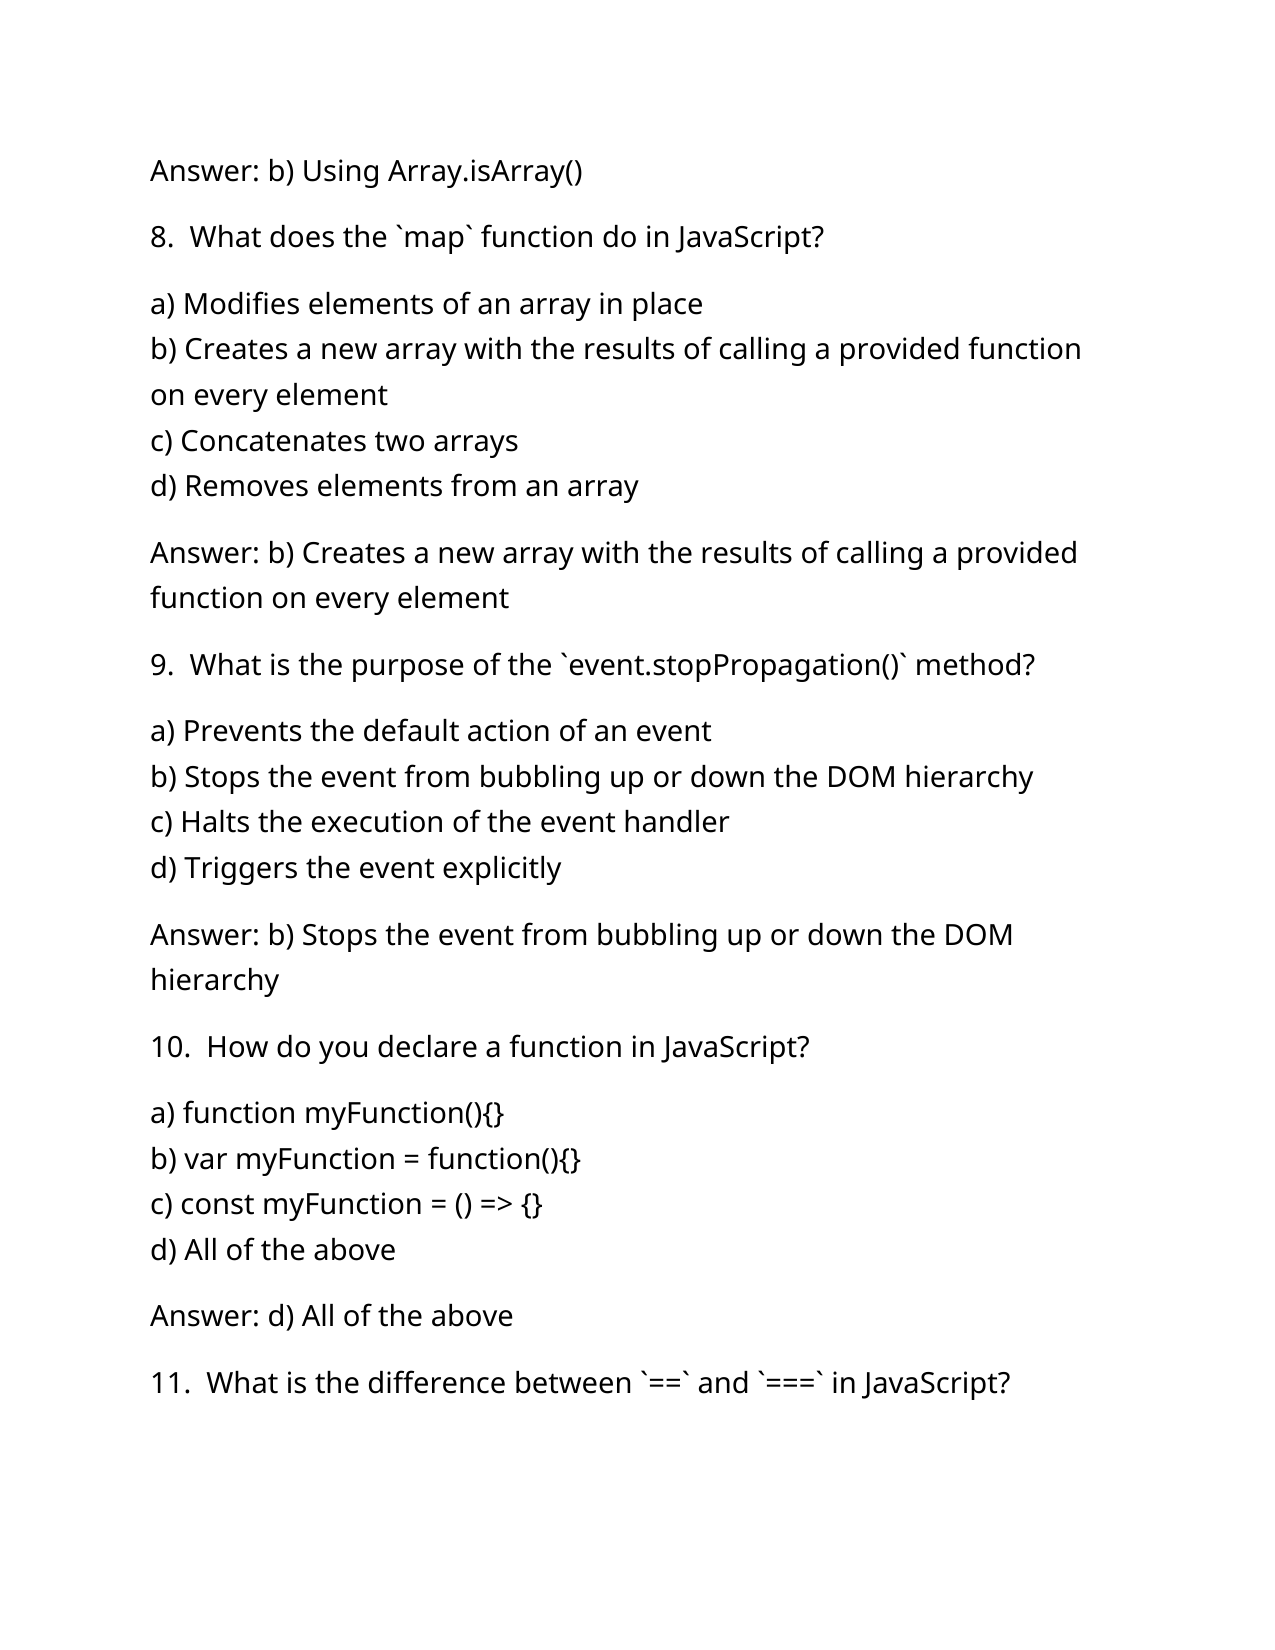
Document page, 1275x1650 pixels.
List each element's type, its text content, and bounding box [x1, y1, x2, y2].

text a) Prevents the default action of an event b) Stops the event from bubbling up or down the DOM hierarchy c) Halts the execution of the event handler d) Triggers the event explicitly [150, 710, 1125, 887]
text 10. How do you declare a function in JavaScript? [150, 1026, 1125, 1066]
text Answer: b) Using Array.isArray() [150, 150, 1125, 190]
text 9. What is the purpose of the `event.stopPropagation()` method? [150, 644, 1125, 684]
text Answer: d) All of the above [150, 1296, 1125, 1335]
text a) Modifies elements of an array in place b) Creates a new array with the results of calling a provided function on every element c) Concatenates two arrays d) Removes elements from an array [150, 283, 1125, 505]
text a) function myFunction(){} b) var myFunction = function(){} c) const myFunction = () => {} d) All of the above [150, 1092, 1125, 1269]
text 11. What is the difference between `==` and `===` in JavaScript? [150, 1362, 1125, 1402]
text Answer: b) Stops the event from bubbling up or down the DOM hierarchy [150, 914, 1125, 999]
text 8. What does the `map` function do in JavaScript? [150, 216, 1125, 256]
text Answer: b) Creates a new array with the results of calling a provided function on every element [150, 532, 1125, 617]
